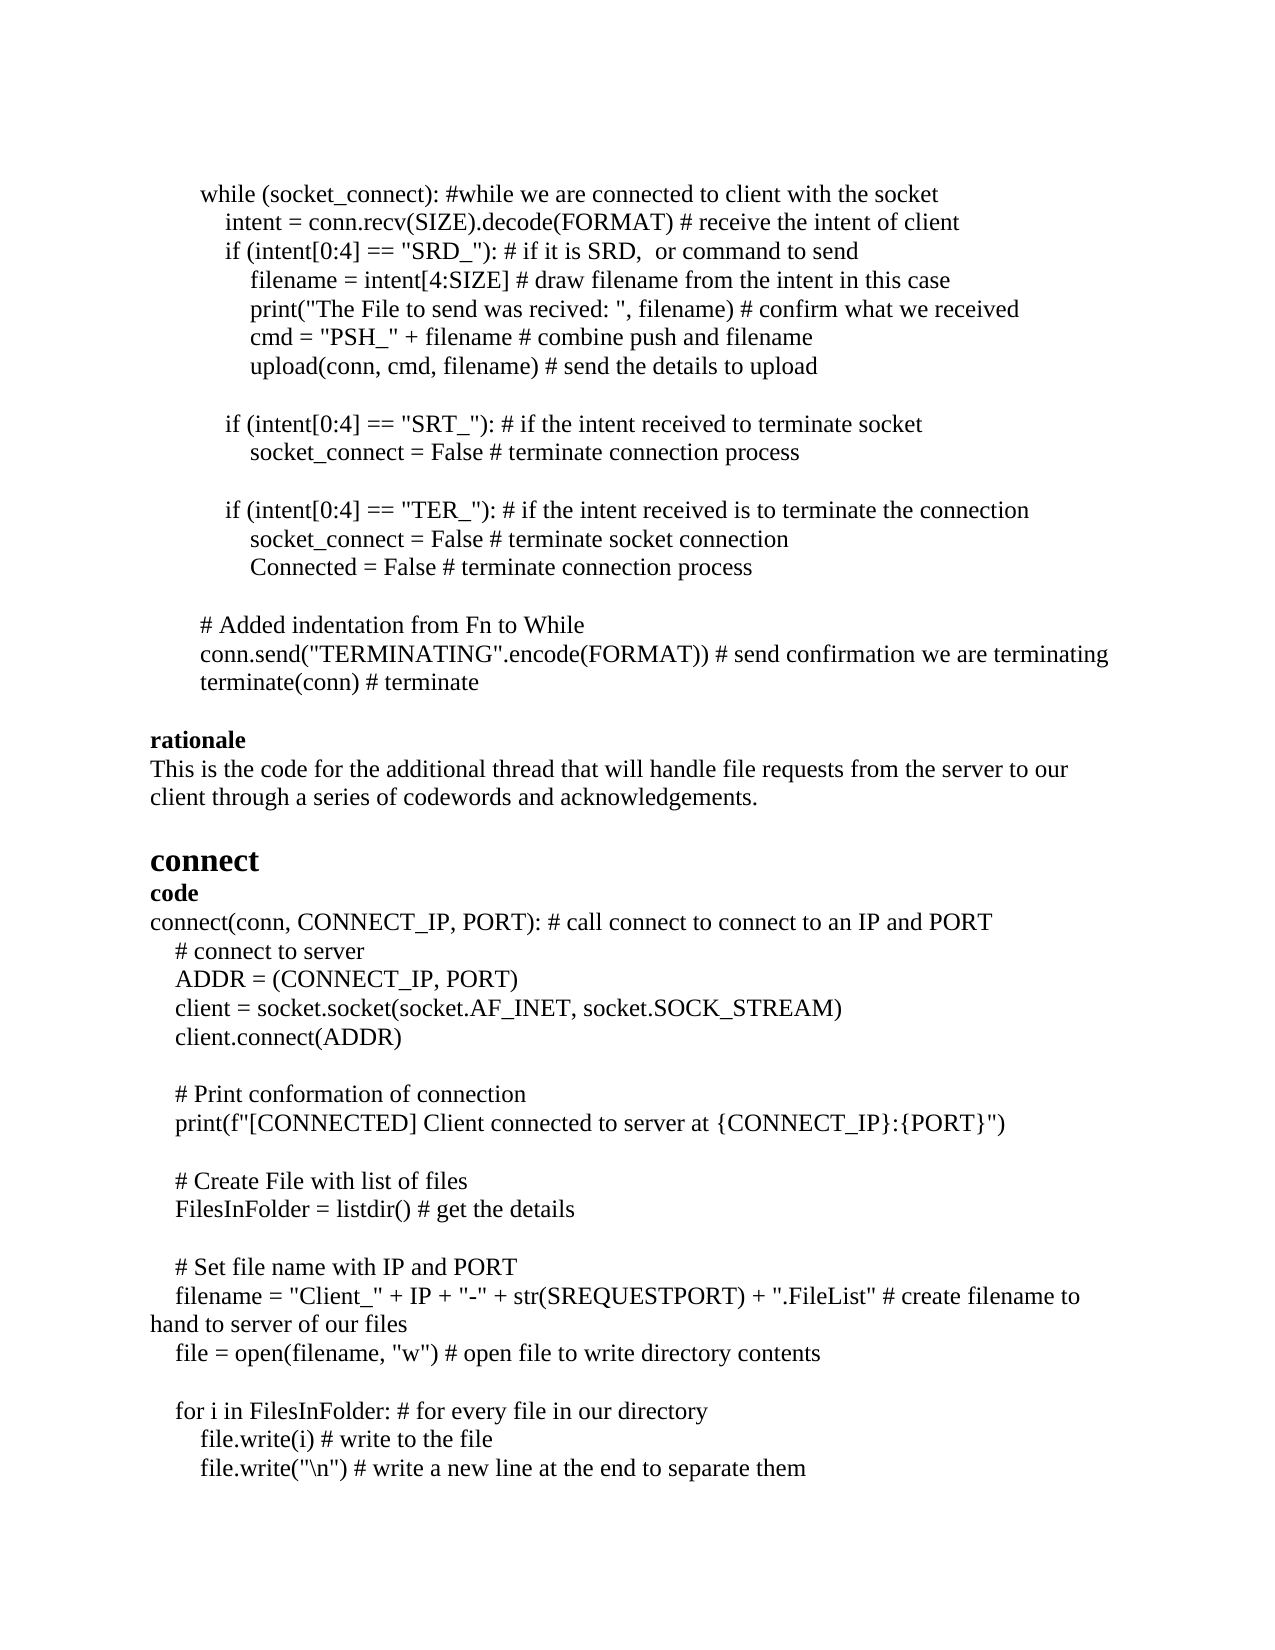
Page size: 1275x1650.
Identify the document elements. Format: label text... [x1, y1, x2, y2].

text cmd = "PSH_" + filename # combine push and filename [150, 322, 1125, 351]
text client = socket.socket(socket.AF_INET, socket.SOCK_STREAM) [150, 993, 1125, 1022]
text file = open(filename, "w") # open file to write directory contents [150, 1338, 1125, 1367]
text if (intent[0:4] == "SRD_"): # if it is SRD, or command to send [150, 236, 1125, 265]
text ADDR = (CONNECT_IP, PORT) [150, 964, 1125, 993]
text code [150, 878, 1125, 907]
text file.write("\n") # write a new line at the end to separate them [150, 1453, 1125, 1482]
text conn.send("TERMINATING".encode(FORMAT)) # send confirmation we are terminating [150, 639, 1125, 667]
text # Print conformation of connection [150, 1079, 1125, 1108]
text file.write(i) # write to the file [150, 1424, 1125, 1453]
text connect(conn, CONNECT_IP, PORT): # call connect to connect to an IP and PORT [150, 907, 1125, 936]
text socket_connect = False # terminate connection process [150, 437, 1125, 466]
text # Create File with list of files [150, 1166, 1125, 1194]
text connect [150, 840, 1125, 878]
text for i in FilesInFolder: # for every file in our directory [150, 1396, 1125, 1424]
text # Added indentation from Fn to While [150, 610, 1125, 639]
text print("The File to send was recived: ", filename) # confirm what we received [150, 294, 1125, 322]
text upload(conn, cmd, filename) # send the details to upload [150, 351, 1125, 380]
text filename = "Client_" + IP + "-" + str(SREQUESTPORT) + ".FileList" # create filename to hand to server of our files [150, 1281, 1125, 1338]
text filename = intent[4:SIZE] # draw filename from the intent in this case [150, 265, 1125, 294]
text if (intent[0:4] == "TER_"): # if the intent received is to terminate the connection [150, 495, 1125, 524]
text This is the code for the additional thread that will handle file requests from the server to our client through a series of codewords and acknowledgements. [150, 754, 1125, 811]
text # Set file name with IP and PORT [150, 1252, 1125, 1281]
text rationale [150, 725, 1125, 754]
text Connected = False # terminate connection process [150, 552, 1125, 581]
text # connect to server [150, 936, 1125, 964]
text intent = conn.recv(SIZE).decode(FORMAT) # receive the intent of client [150, 207, 1125, 236]
text socket_connect = False # terminate socket connection [150, 524, 1125, 552]
text if (intent[0:4] == "SRT_"): # if the intent received to terminate socket [150, 409, 1125, 437]
text print(f"[CONNECTED] Client connected to server at {CONNECT_IP}:{PORT}") [150, 1108, 1125, 1137]
text while (socket_connect): #while we are connected to client with the socket [150, 179, 1125, 207]
text terminate(conn) # terminate [150, 667, 1125, 696]
text FilesInFolder = listdir() # get the details [150, 1194, 1125, 1223]
text client.connect(ADDR) [150, 1022, 1125, 1051]
